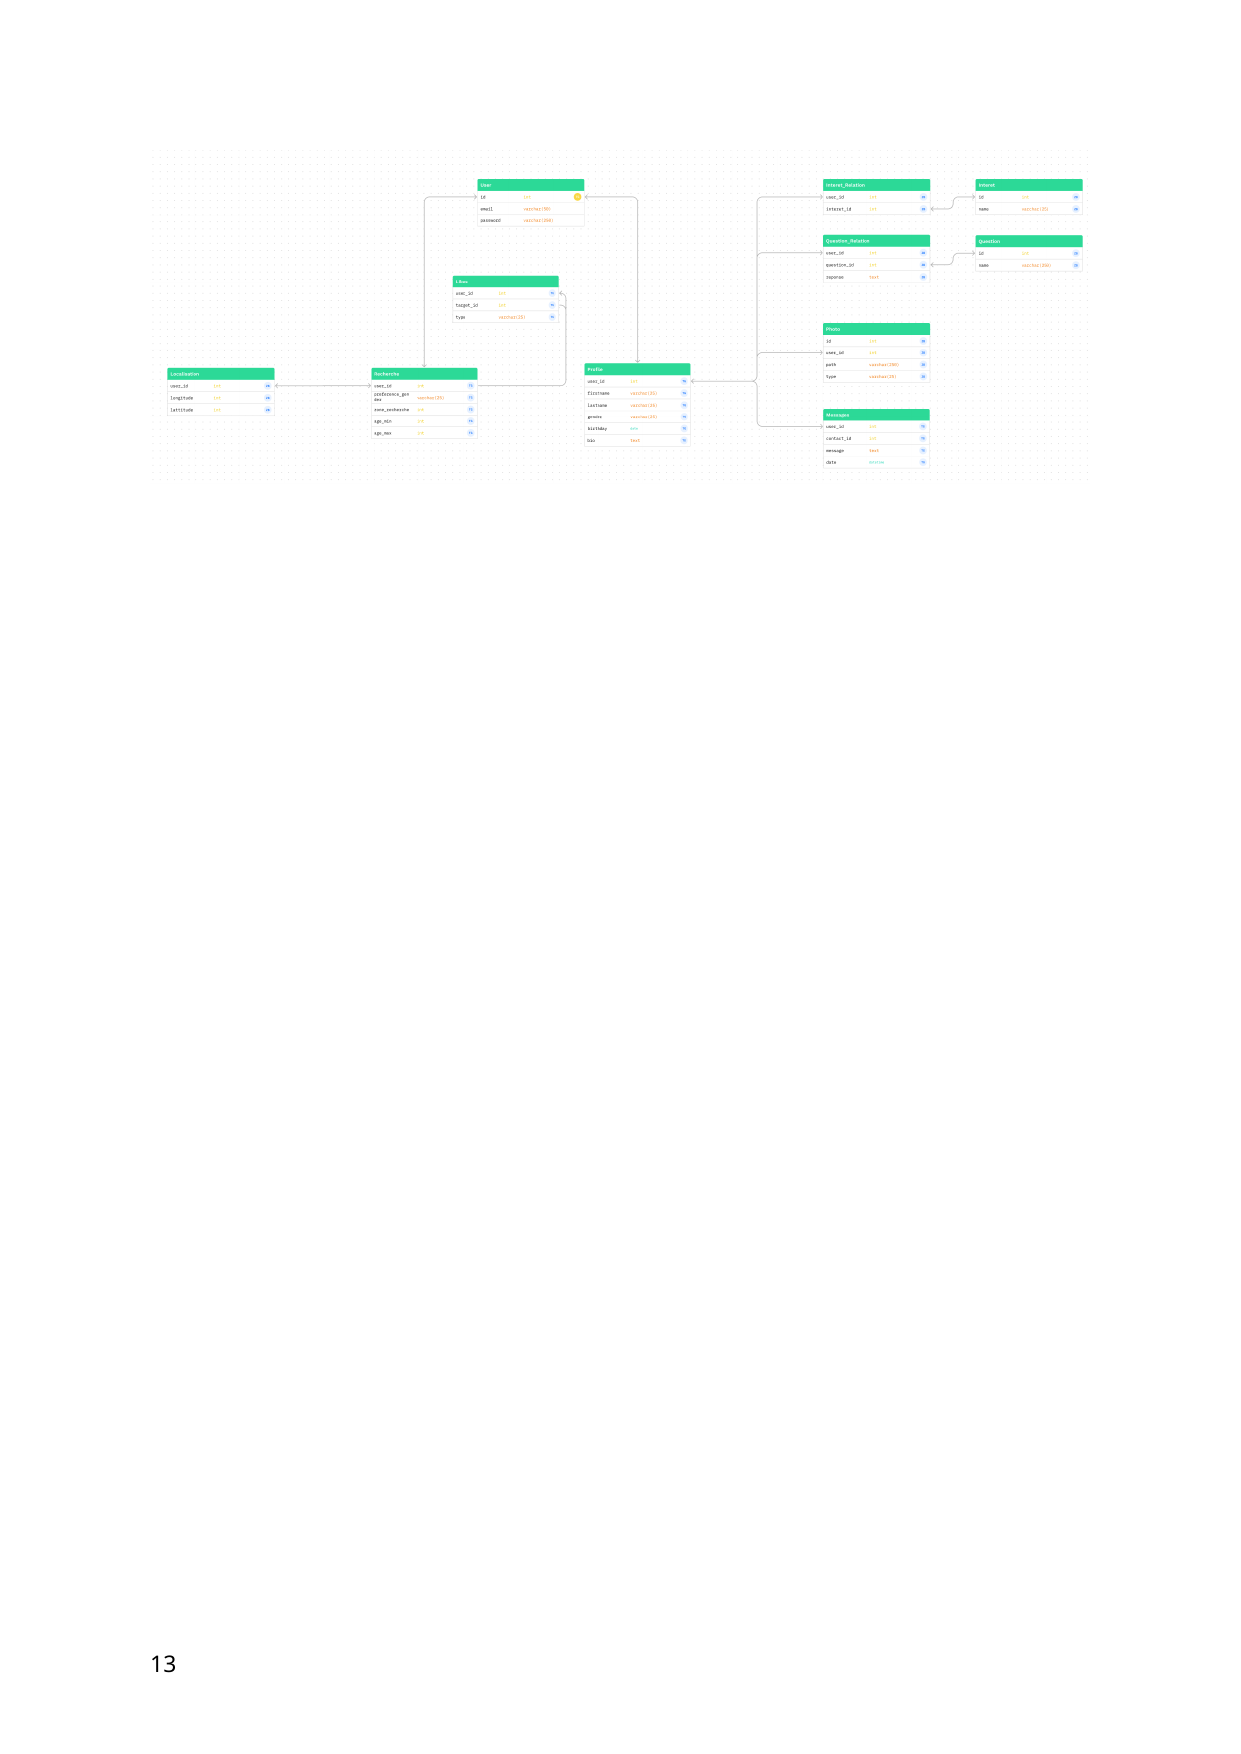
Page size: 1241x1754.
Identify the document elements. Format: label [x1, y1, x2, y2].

picture [150, 150, 1091, 484]
